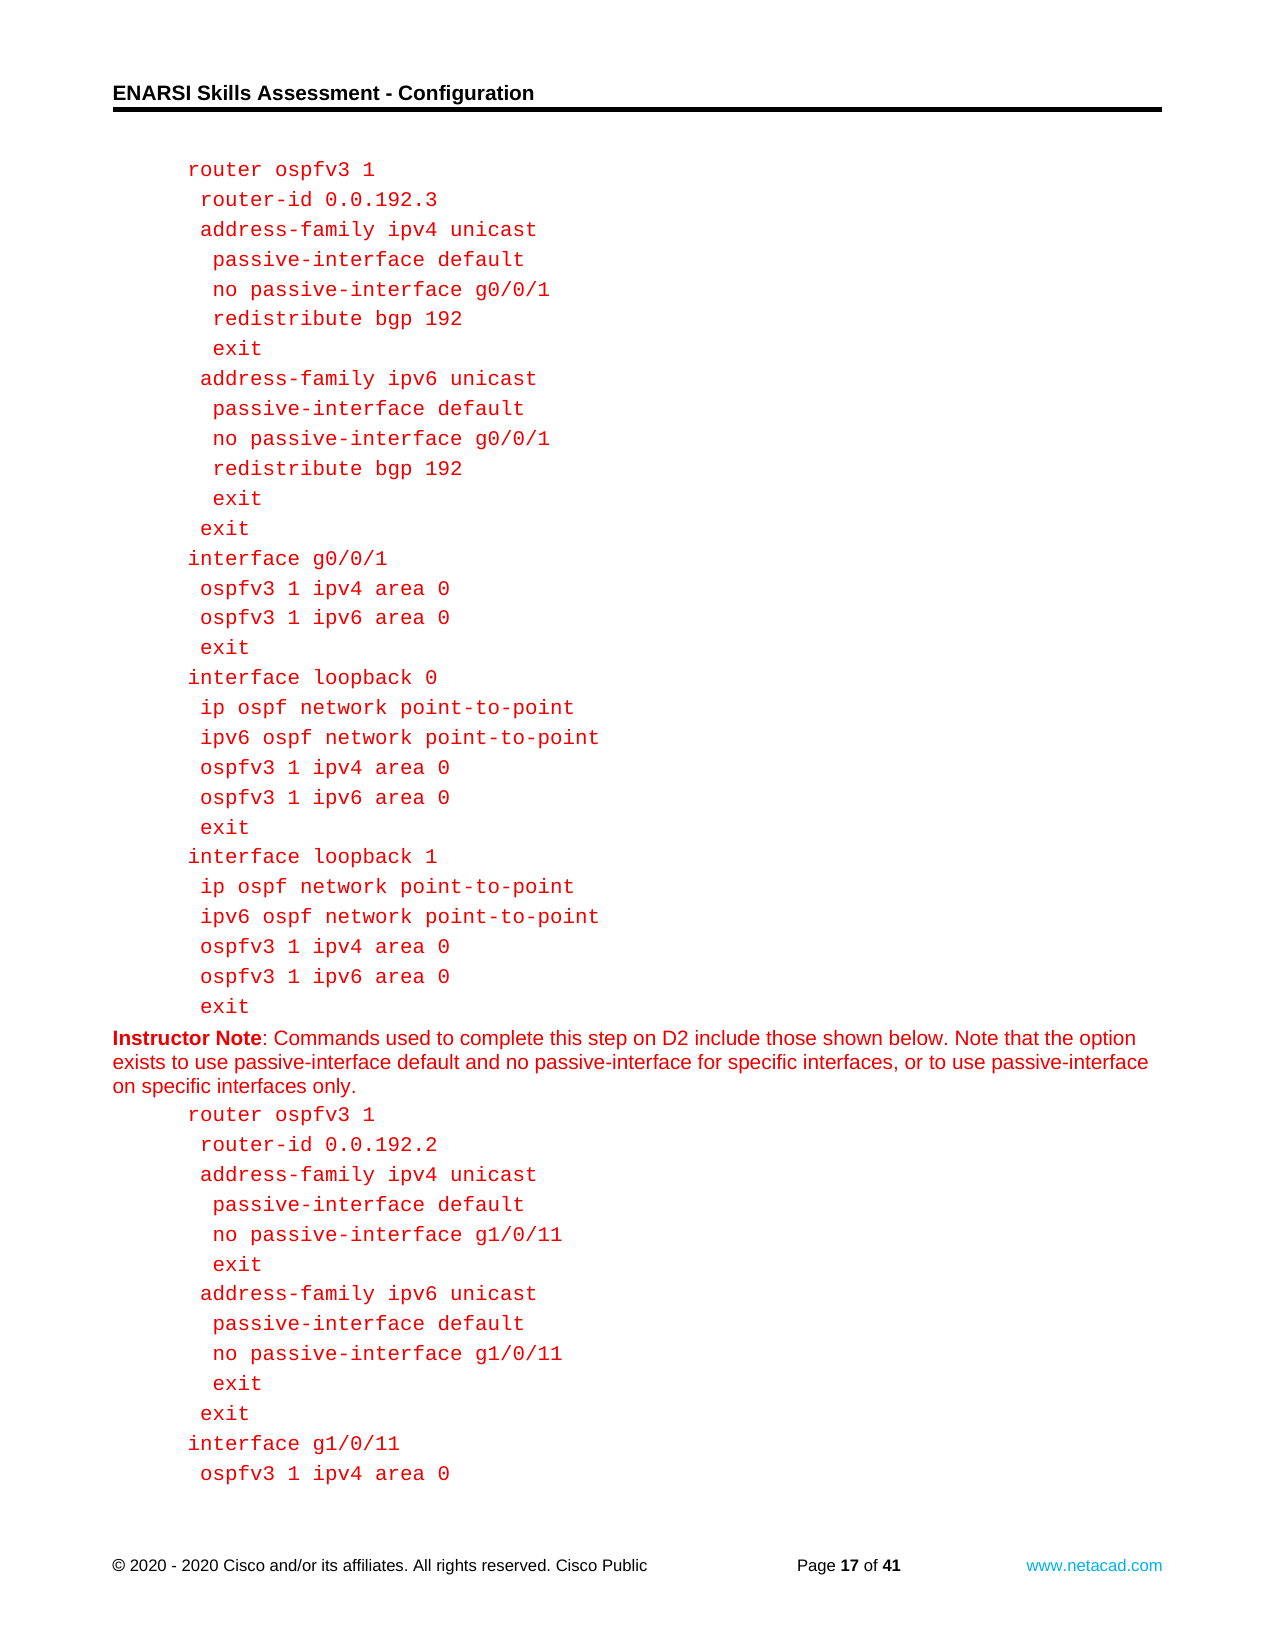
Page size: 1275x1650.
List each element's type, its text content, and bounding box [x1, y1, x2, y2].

text address-family ipv6 unicast [187, 368, 1162, 392]
text ospfv3 1 ipv6 area 0 [187, 607, 1162, 631]
text passive-interface default [187, 249, 1162, 272]
text ospfv3 1 ipv4 area 0 [187, 936, 1162, 960]
text router ospfv3 1 [187, 1104, 1162, 1128]
text ip ospf network point-to-point [187, 876, 1162, 900]
text passive-interface default [187, 1313, 1162, 1337]
text passive-interface default [187, 398, 1162, 422]
text router ospfv3 1 [187, 159, 1162, 183]
text ip ospf network point-to-point [187, 697, 1162, 721]
text interface loopback 1 [187, 847, 1162, 870]
text ospfv3 1 ipv6 area 0 [187, 966, 1162, 990]
text address-family ipv4 unicast [187, 1164, 1162, 1187]
text Instructor Note: Commands used to complete this step on D2 include those shown below. Note that the option exists to use passive-interface default and no passive-interface for specific interfaces, or to use passive-interface on specific interfaces only. [112, 1026, 1162, 1098]
text no passive-interface g1/0/11 [187, 1224, 1162, 1247]
text redistribute bgp 192 [187, 458, 1162, 482]
text no passive-interface g1/0/11 [187, 1343, 1162, 1367]
text exit [187, 1253, 1162, 1277]
text interface g1/0/11 [187, 1433, 1162, 1457]
text redistribute bgp 192 [187, 308, 1162, 332]
text router-id 0.0.192.2 [187, 1134, 1162, 1158]
text exit [187, 488, 1162, 511]
text ospfv3 1 ipv4 area 0 [187, 577, 1162, 601]
text ospfv3 1 ipv4 area 0 [187, 757, 1162, 781]
text ospfv3 1 ipv6 area 0 [187, 787, 1162, 810]
text exit [187, 817, 1162, 840]
text router-id 0.0.192.3 [187, 189, 1162, 212]
text no passive-interface g0/0/1 [187, 278, 1162, 302]
text ipv6 ospf network point-to-point [187, 727, 1162, 751]
text exit [187, 518, 1162, 541]
text ipv6 ospf network point-to-point [187, 906, 1162, 930]
text exit [187, 996, 1162, 1020]
text address-family ipv4 unicast [187, 219, 1162, 242]
text exit [187, 1403, 1162, 1427]
text interface loopback 0 [187, 667, 1162, 691]
text interface g0/0/1 [187, 548, 1162, 571]
text exit [187, 637, 1162, 661]
text exit [187, 1373, 1162, 1397]
text ospfv3 1 ipv4 area 0 [187, 1463, 1162, 1486]
text no passive-interface g0/0/1 [187, 428, 1162, 452]
text exit [187, 338, 1162, 362]
text passive-interface default [187, 1194, 1162, 1217]
text address-family ipv6 unicast [187, 1283, 1162, 1307]
